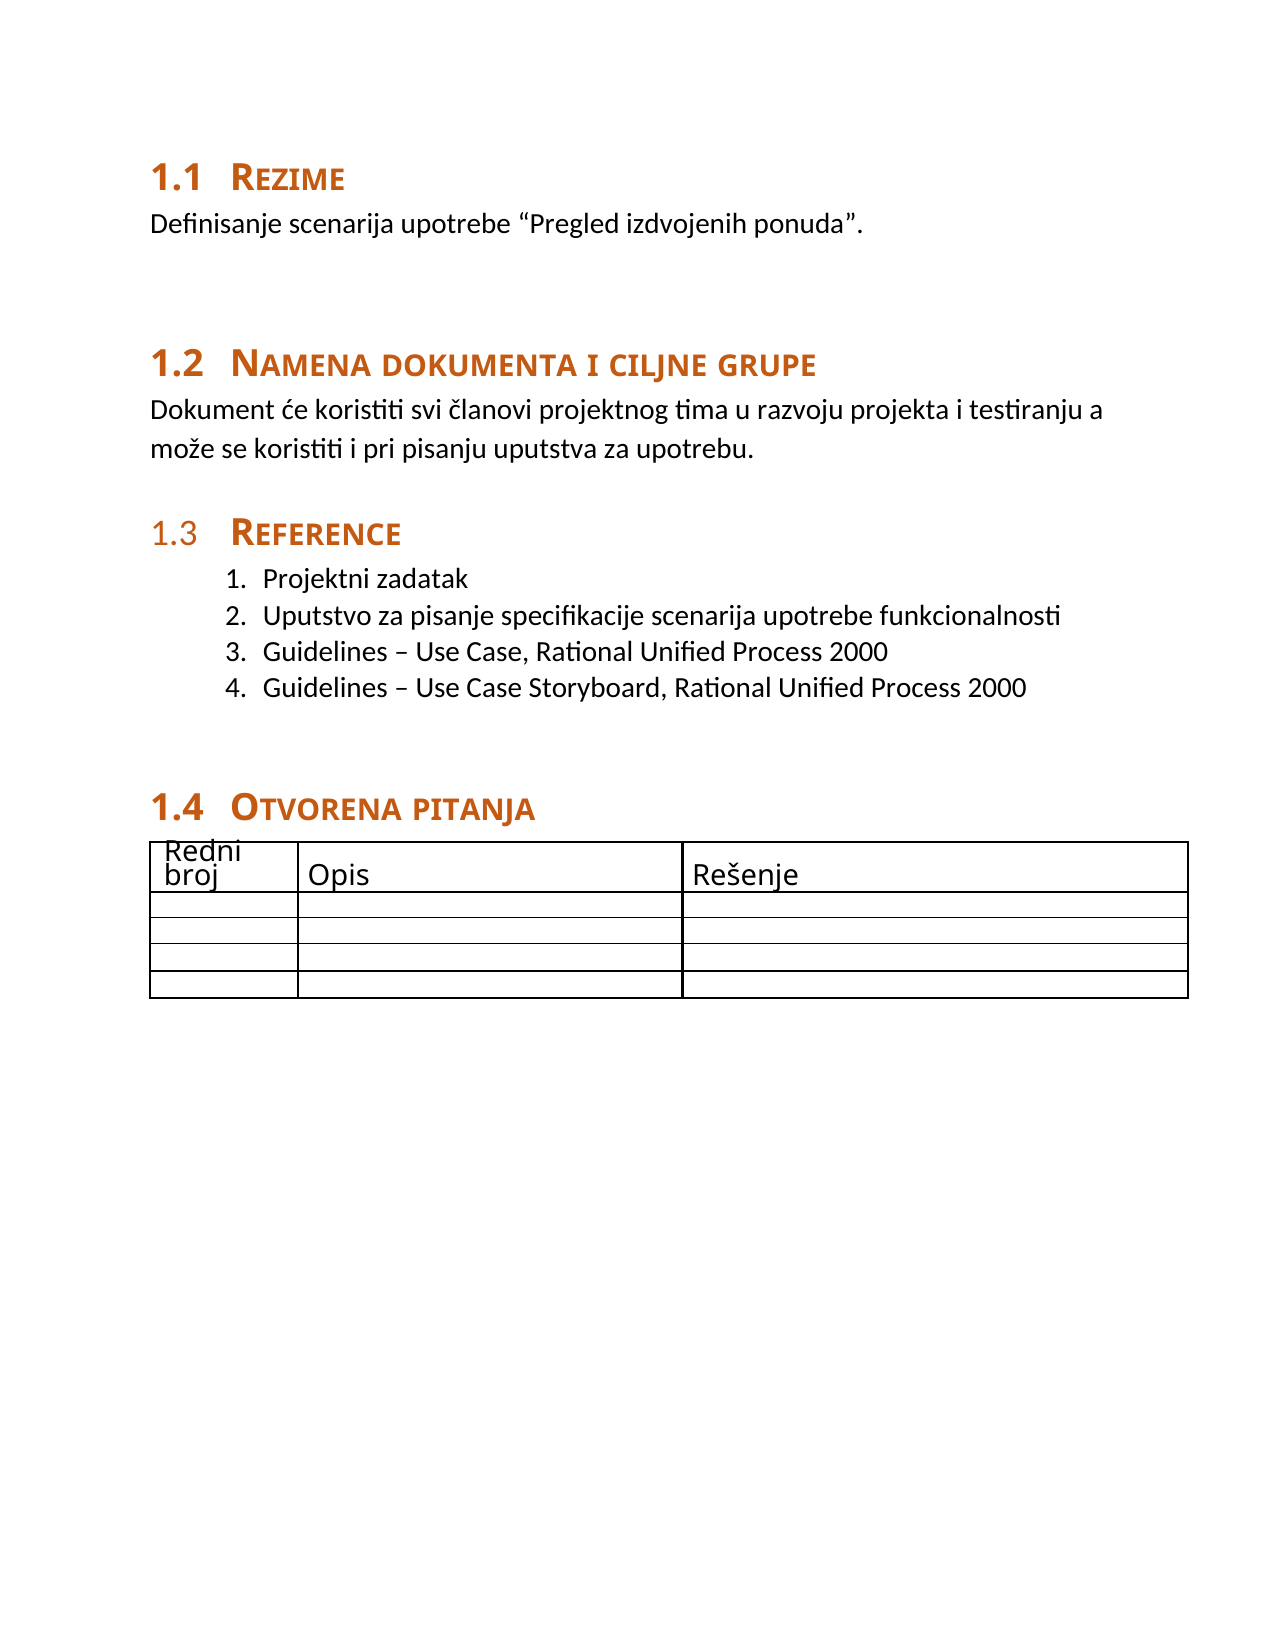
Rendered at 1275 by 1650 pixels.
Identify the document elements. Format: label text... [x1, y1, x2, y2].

list Guidelines – Use Case Storyboard, Rational Unified Process 2000 [225, 669, 1125, 705]
table_cell [684, 893, 1187, 917]
text Definisanje scenarija upotrebe “Pregled izdvojenih ponuda”. [150, 205, 1125, 241]
table_cell [299, 918, 681, 943]
table_cell [151, 918, 297, 943]
subtitle Namena dokumenta i ciljne grupe [150, 336, 1125, 387]
table_header Rešenje [684, 843, 1187, 891]
table_cell [151, 972, 297, 997]
table_cell [684, 944, 1187, 970]
table_cell [151, 944, 297, 970]
subtitle Otvorena pitanja [150, 781, 1125, 832]
table_cell [299, 972, 681, 997]
list Guidelines – Use Case, Rational Unified Process 2000 [225, 633, 1125, 668]
table_header Opis [299, 843, 681, 891]
table_cell [299, 944, 681, 970]
subtitle Reference [150, 506, 1125, 557]
text Dokument će koristiti svi članovi projektnog tima u razvoju projekta i testiranju a može se koristiti i pri pisanju uputstva za upotrebu. [150, 391, 1125, 465]
table_cell [299, 893, 681, 917]
list Uputstvo za pisanje specifikacije scenarija upotrebe funkcionalnosti [225, 597, 1125, 632]
table_cell [151, 893, 297, 917]
subtitle Rezime [150, 150, 1125, 201]
table_cell [684, 972, 1187, 997]
table_cell [684, 918, 1187, 943]
table_header Redni broj [151, 843, 297, 891]
list Projektni zadatak [225, 561, 1125, 596]
